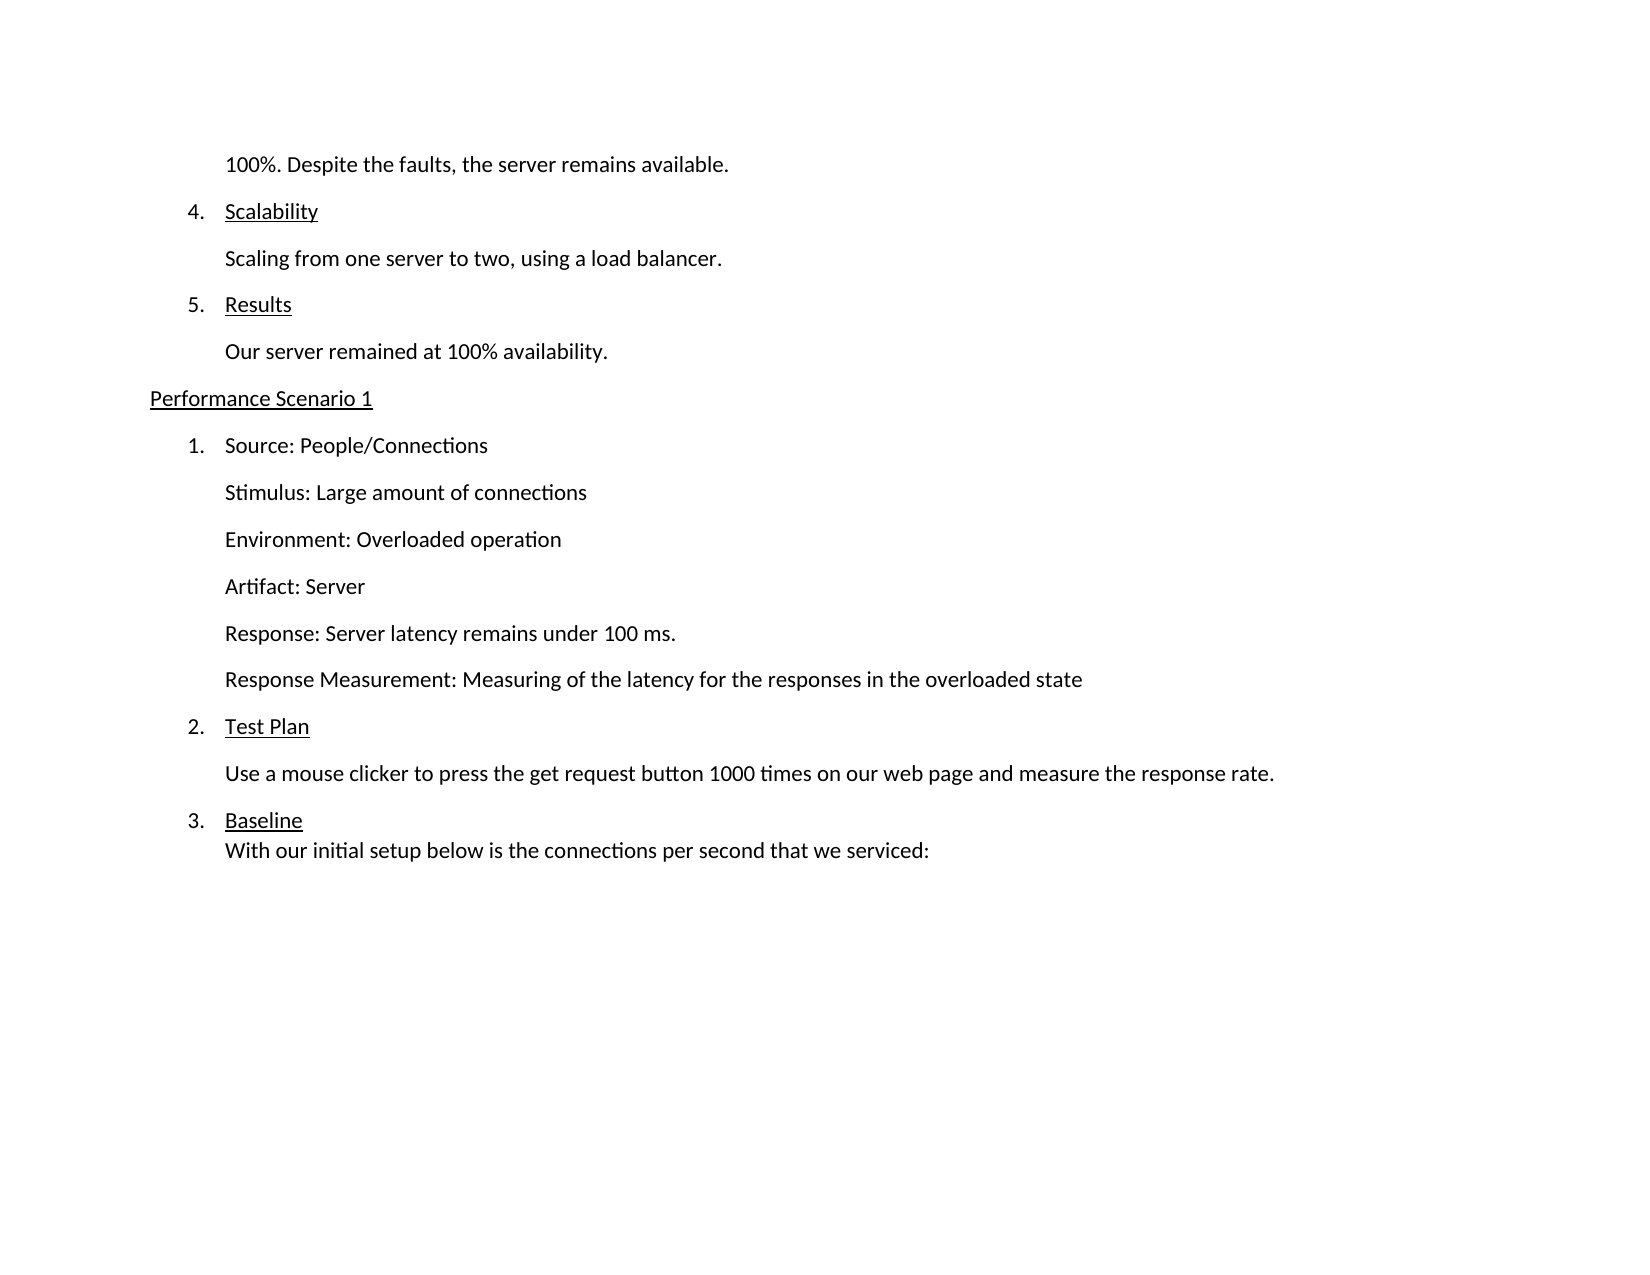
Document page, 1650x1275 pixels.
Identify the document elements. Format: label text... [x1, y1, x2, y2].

text Response Measurement: Measuring of the latency for the responses in the overloaded state [150, 666, 1500, 694]
text 100%. Despite the faults, the server remains available. [150, 150, 1500, 178]
text Our server remained at 100% availability. [225, 337, 1500, 366]
text Response: Server latency remains under 100 ms. [150, 619, 1500, 647]
text Artifact: Server [150, 572, 1500, 600]
list With our initial setup below is the connections per second that we serviced: [225, 836, 1500, 864]
list Source: People/Connections [187, 431, 1500, 459]
list Scalability [187, 197, 1500, 225]
text Stimulus: Large amount of connections [150, 478, 1500, 506]
list Test Plan [187, 712, 1500, 741]
text Use a mouse clicker to press the get request button 1000 times on our web page and measure the response rate. [225, 759, 1500, 787]
text Performance Scenario 1 [150, 384, 1500, 412]
list Baseline [187, 806, 1500, 834]
list Results [187, 291, 1500, 319]
text Scaling from one server to two, using a load balancer. [225, 244, 1500, 272]
text Environment: Overloaded operation [150, 525, 1500, 553]
